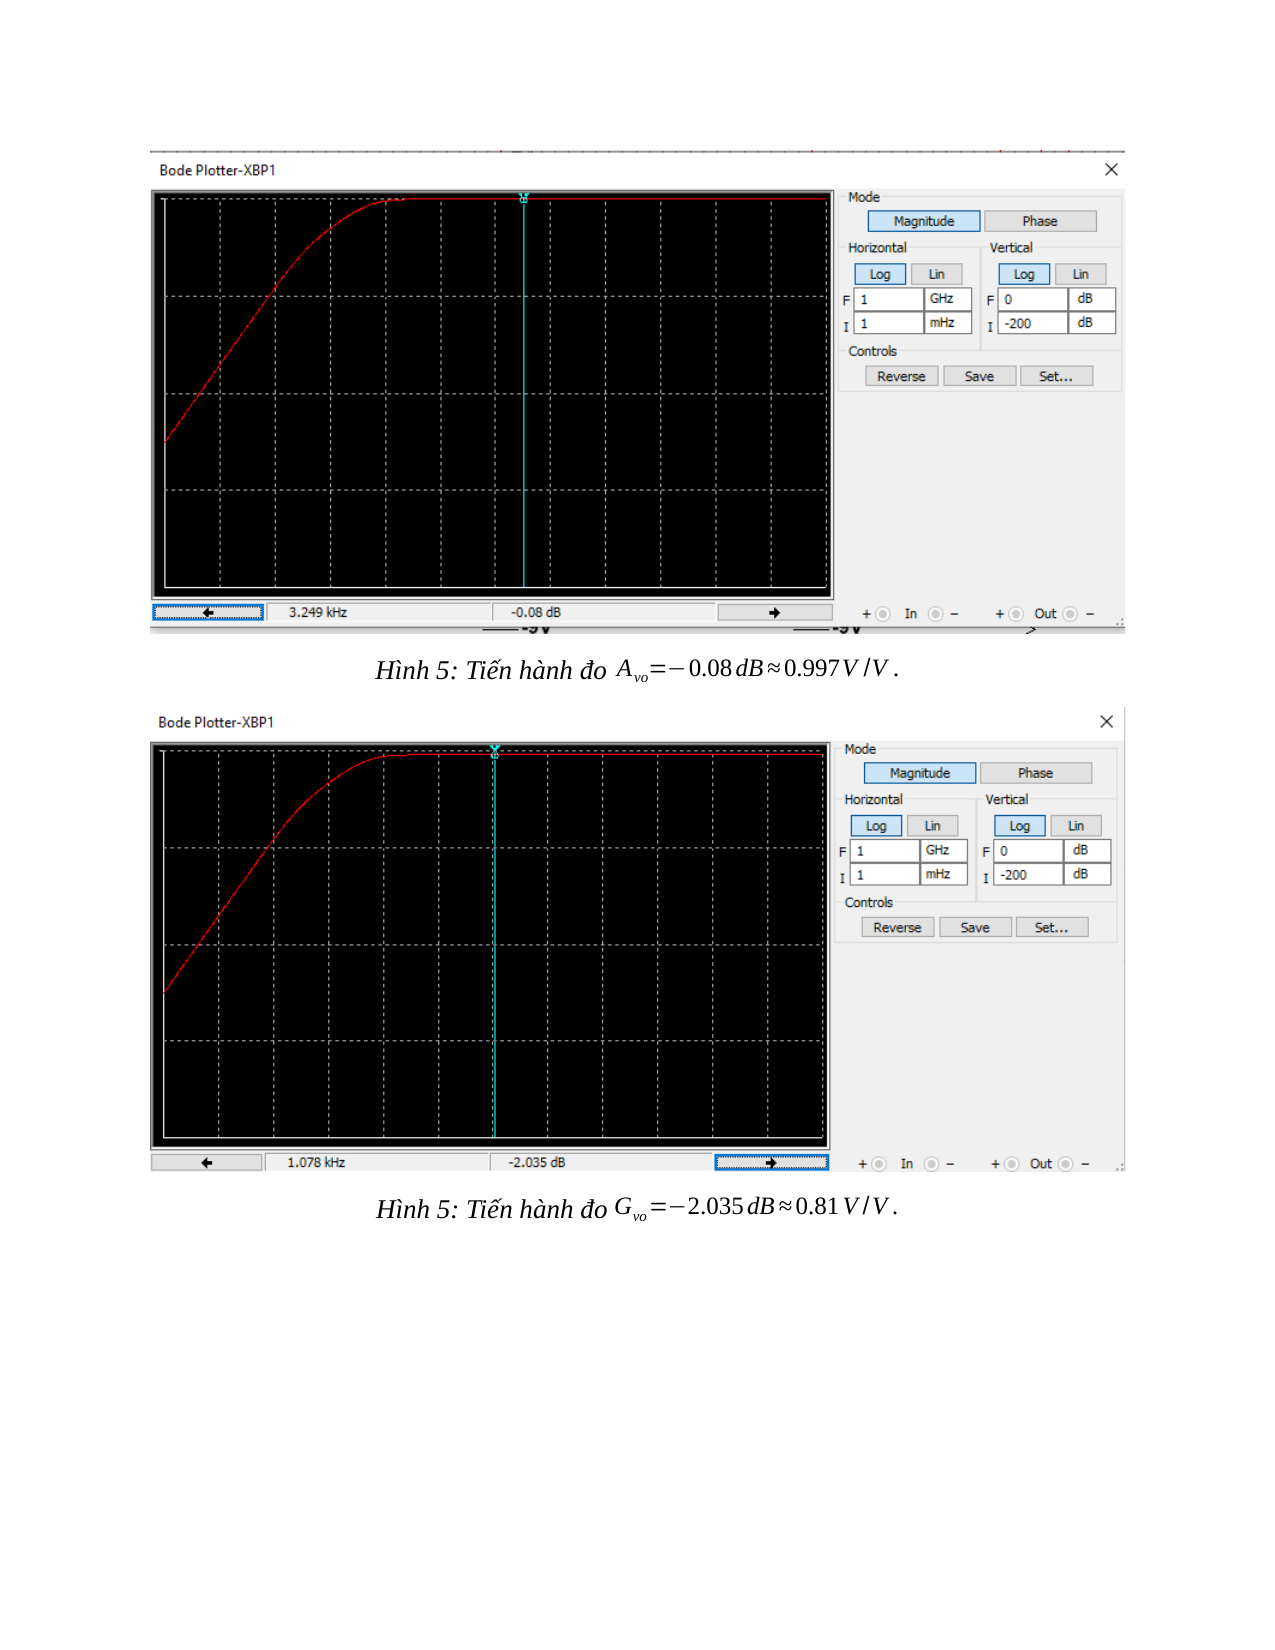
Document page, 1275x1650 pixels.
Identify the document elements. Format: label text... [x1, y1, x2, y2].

picture [150, 150, 1125, 634]
text Hình 5: Tiến hành đo [150, 1193, 1125, 1224]
text Hình 5: Tiến hành đo [150, 654, 1125, 686]
picture [150, 707, 1125, 1172]
